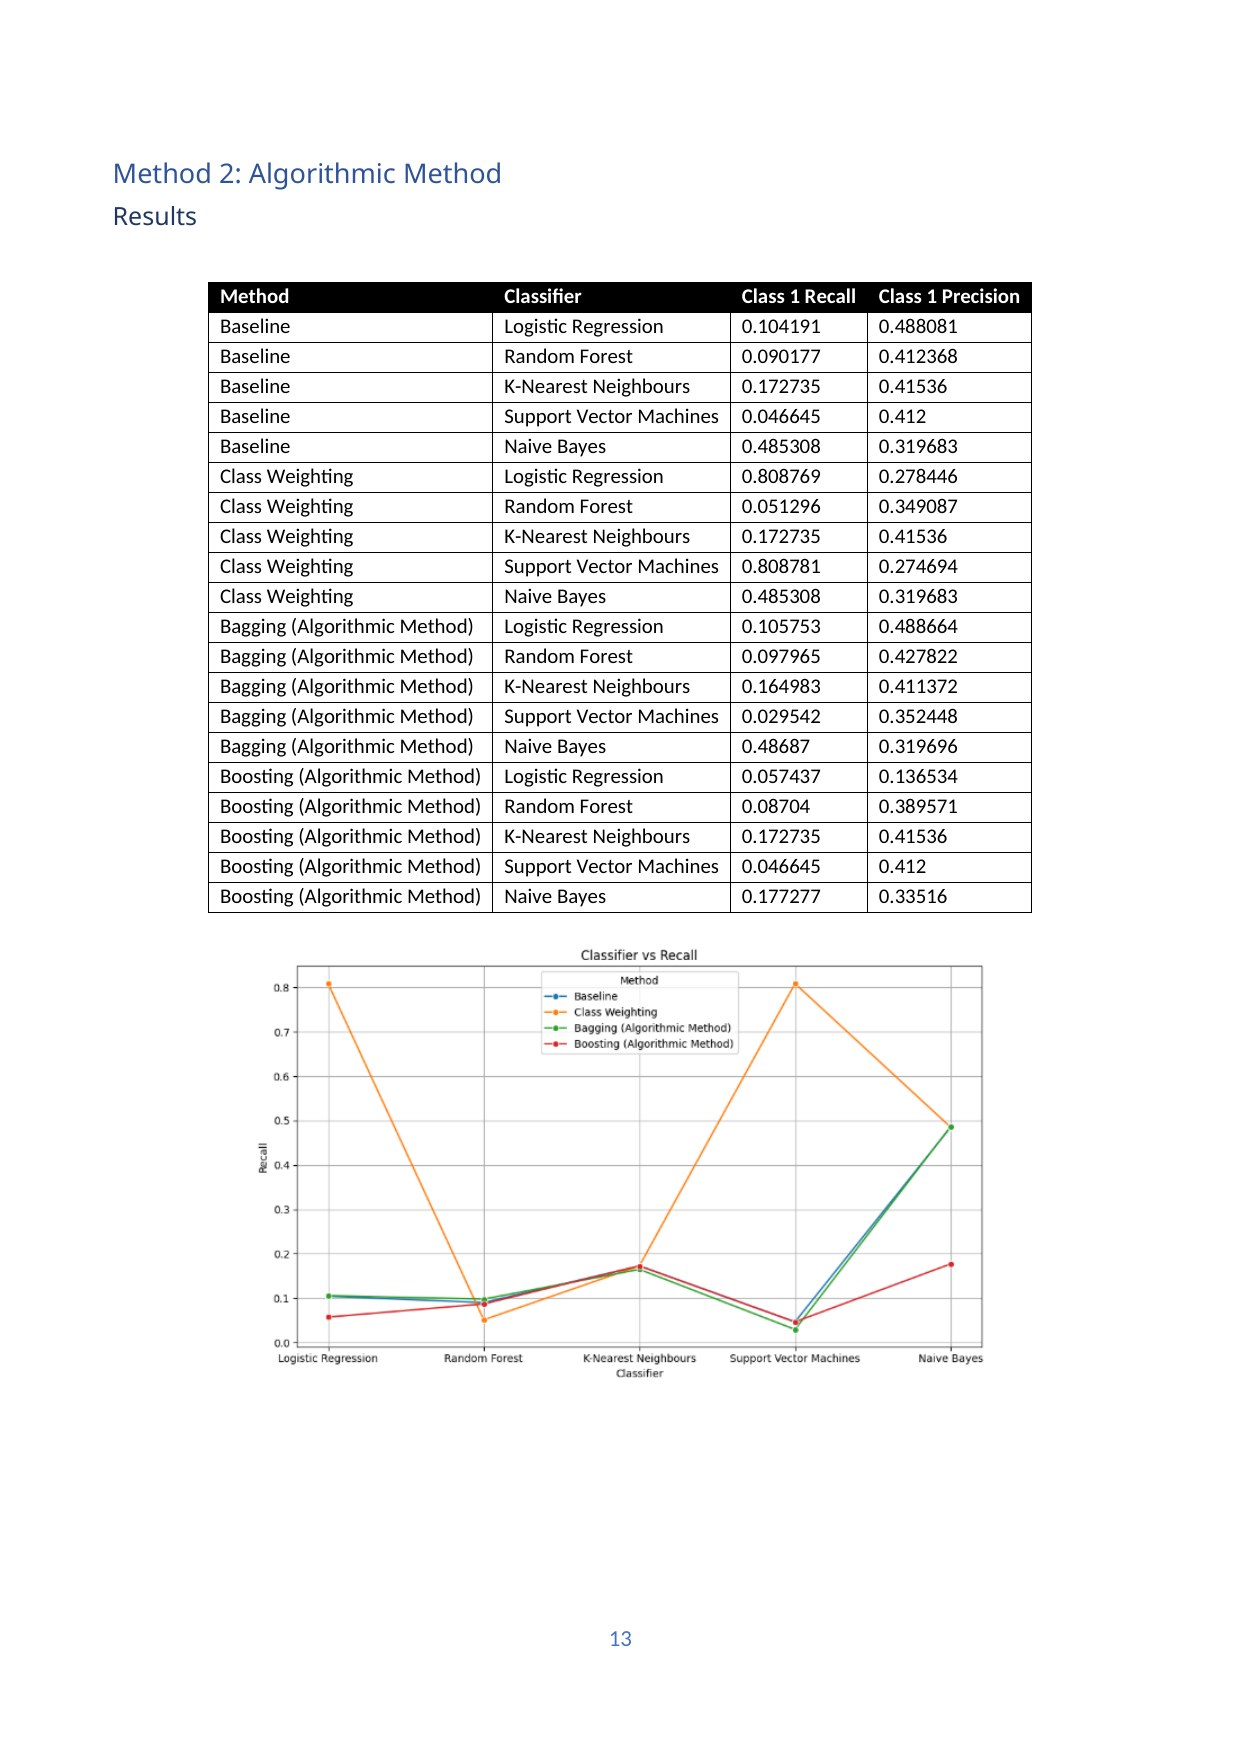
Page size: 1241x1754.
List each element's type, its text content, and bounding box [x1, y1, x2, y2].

table_cell Boosting (Algorithmic Method) [209, 883, 492, 912]
table_cell 0.090177 [731, 343, 867, 372]
table_cell Support Vector Machines [493, 403, 730, 432]
table_cell 0.412368 [868, 343, 1031, 372]
table_cell 0.411372 [868, 673, 1031, 702]
table_cell 0.33516 [868, 883, 1031, 912]
table_cell Random Forest [493, 343, 730, 372]
table_cell 0.485308 [731, 583, 867, 612]
table_cell Logistic Regression [493, 613, 730, 642]
table_cell Random Forest [493, 643, 730, 672]
picture [251, 943, 990, 1387]
table_cell Baseline [209, 403, 492, 432]
table_cell 0.104191 [731, 313, 867, 342]
table_cell Logistic Regression [493, 463, 730, 492]
table_cell Class Weighting [209, 583, 492, 612]
table_cell Bagging (Algorithmic Method) [209, 643, 492, 672]
table_cell 0.051296 [731, 493, 867, 522]
table_cell K-Nearest Neighbours [493, 823, 730, 852]
table_cell Support Vector Machines [493, 853, 730, 882]
table_cell Boosting (Algorithmic Method) [209, 793, 492, 822]
table_cell 0.319683 [868, 583, 1031, 612]
table_cell Support Vector Machines [493, 553, 730, 582]
table_cell Naive Bayes [493, 433, 730, 462]
table_cell Boosting (Algorithmic Method) [209, 853, 492, 882]
table_cell 0.427822 [868, 643, 1031, 672]
table_cell Class Weighting [209, 493, 492, 522]
table_cell Random Forest [493, 493, 730, 522]
table_header Class 1 Recall [731, 283, 867, 312]
table_cell Boosting (Algorithmic Method) [209, 823, 492, 852]
table_header Classifier [493, 283, 730, 312]
table_cell 0.485308 [731, 433, 867, 462]
table_cell 0.164983 [731, 673, 867, 702]
table_cell Class Weighting [209, 523, 492, 552]
table_cell 0.41536 [868, 523, 1031, 552]
table_cell 0.08704 [731, 793, 867, 822]
table_header Method [209, 283, 492, 312]
table_cell Bagging (Algorithmic Method) [209, 673, 492, 702]
table_cell 0.412 [868, 403, 1031, 432]
table_cell 0.319696 [868, 733, 1031, 762]
table_cell 0.105753 [731, 613, 867, 642]
subtitle Method 2: Algorithmic Method [112, 154, 1128, 191]
table_cell 0.046645 [731, 403, 867, 432]
table_cell 0.097965 [731, 643, 867, 672]
table_cell Baseline [209, 373, 492, 402]
table_cell 0.808781 [731, 553, 867, 582]
table_cell 0.172735 [731, 373, 867, 402]
table_cell Naive Bayes [493, 883, 730, 912]
table_cell 0.412 [868, 853, 1031, 882]
table_cell 0.029542 [731, 703, 867, 732]
table_cell 0.349087 [868, 493, 1031, 522]
table_cell 0.172735 [731, 523, 867, 552]
table_cell 0.136534 [868, 763, 1031, 792]
table_cell 0.057437 [731, 763, 867, 792]
table_cell K-Nearest Neighbours [493, 673, 730, 702]
table_cell 0.389571 [868, 793, 1031, 822]
table_cell 0.352448 [868, 703, 1031, 732]
table_cell Class Weighting [209, 553, 492, 582]
table_cell Bagging (Algorithmic Method) [209, 733, 492, 762]
table_cell Naive Bayes [493, 733, 730, 762]
table_cell 0.41536 [868, 823, 1031, 852]
table_cell 0.808769 [731, 463, 867, 492]
table_cell K-Nearest Neighbours [493, 373, 730, 402]
table_cell 0.319683 [868, 433, 1031, 462]
table_cell 0.41536 [868, 373, 1031, 402]
table_cell Bagging (Algorithmic Method) [209, 703, 492, 732]
table_cell Class Weighting [209, 463, 492, 492]
table_cell Bagging (Algorithmic Method) [209, 613, 492, 642]
table_cell 0.278446 [868, 463, 1031, 492]
table_cell Baseline [209, 313, 492, 342]
table_cell Logistic Regression [493, 313, 730, 342]
table_cell 0.274694 [868, 553, 1031, 582]
table_cell Naive Bayes [493, 583, 730, 612]
table_cell 0.488664 [868, 613, 1031, 642]
table_cell Boosting (Algorithmic Method) [209, 763, 492, 792]
table_cell Random Forest [493, 793, 730, 822]
table_cell Baseline [209, 343, 492, 372]
table_header Class 1 Precision [868, 283, 1031, 312]
table_cell 0.172735 [731, 823, 867, 852]
subtitle Results [112, 198, 1128, 232]
table_cell Support Vector Machines [493, 703, 730, 732]
table_cell K-Nearest Neighbours [493, 523, 730, 552]
table_cell Logistic Regression [493, 763, 730, 792]
table_cell 0.488081 [868, 313, 1031, 342]
table_cell Baseline [209, 433, 492, 462]
table_cell 0.48687 [731, 733, 867, 762]
table_cell 0.177277 [731, 883, 867, 912]
table_cell 0.046645 [731, 853, 867, 882]
